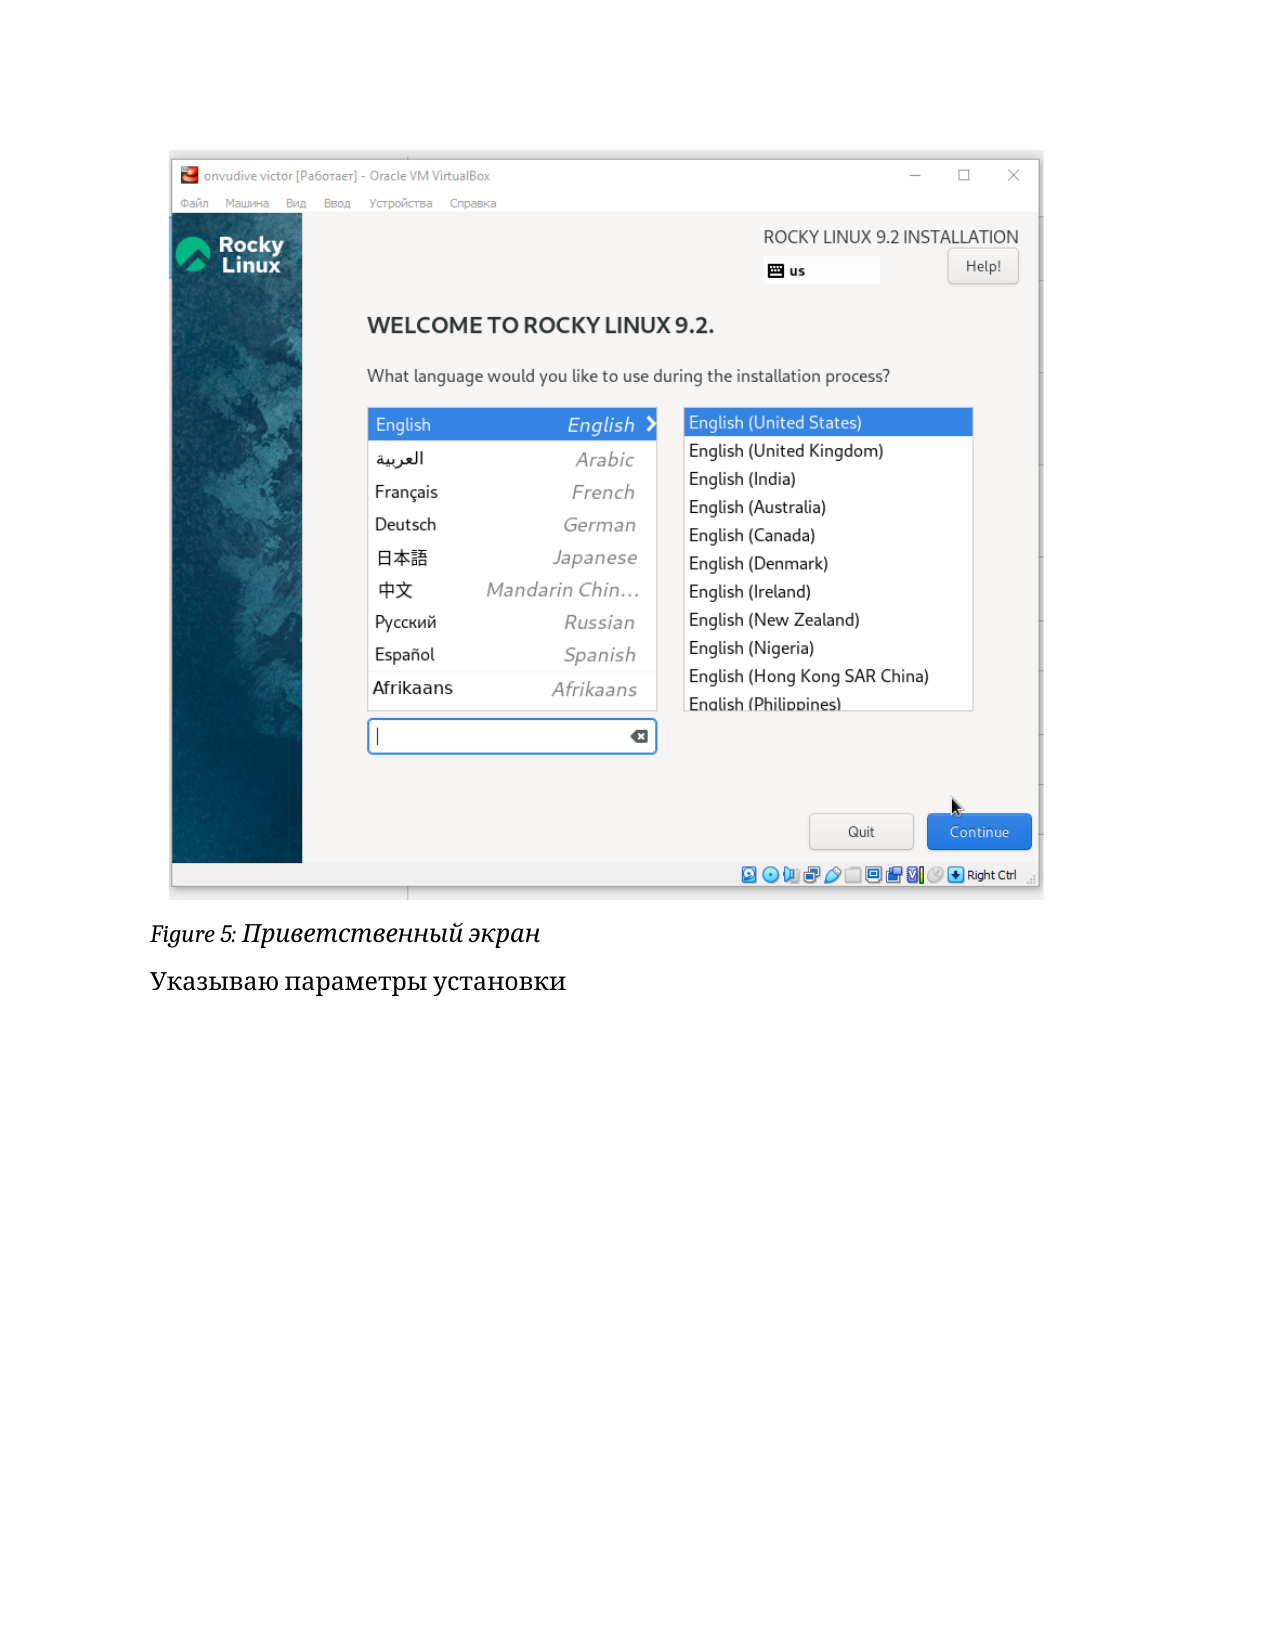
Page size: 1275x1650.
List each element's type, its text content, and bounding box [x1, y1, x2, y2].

text Указываю параметры установки [150, 968, 1125, 997]
picture [168, 150, 1044, 900]
text Figure 5: Приветственный экран [150, 920, 1125, 949]
